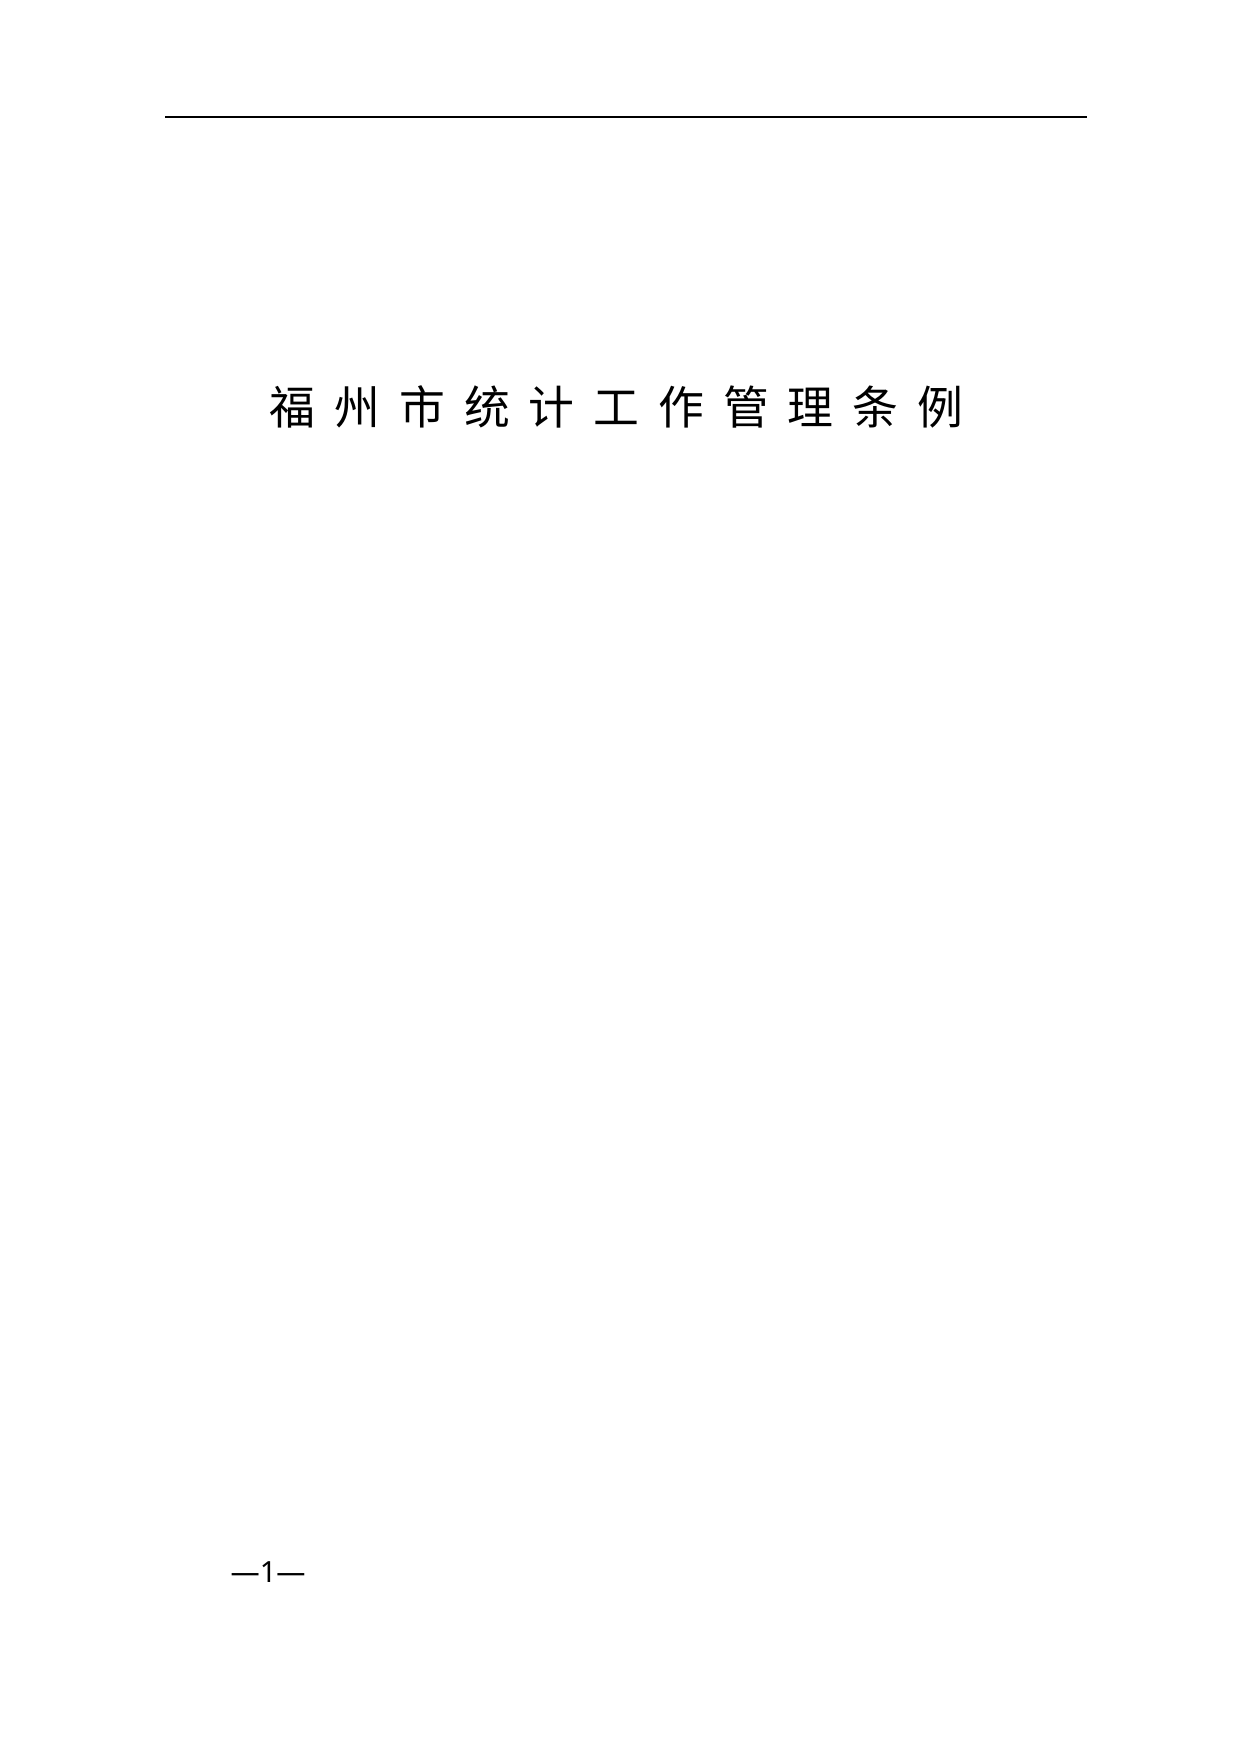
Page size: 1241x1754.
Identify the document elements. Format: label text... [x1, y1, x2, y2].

text 福州市统计工作管理条例 [172, 345, 1079, 464]
